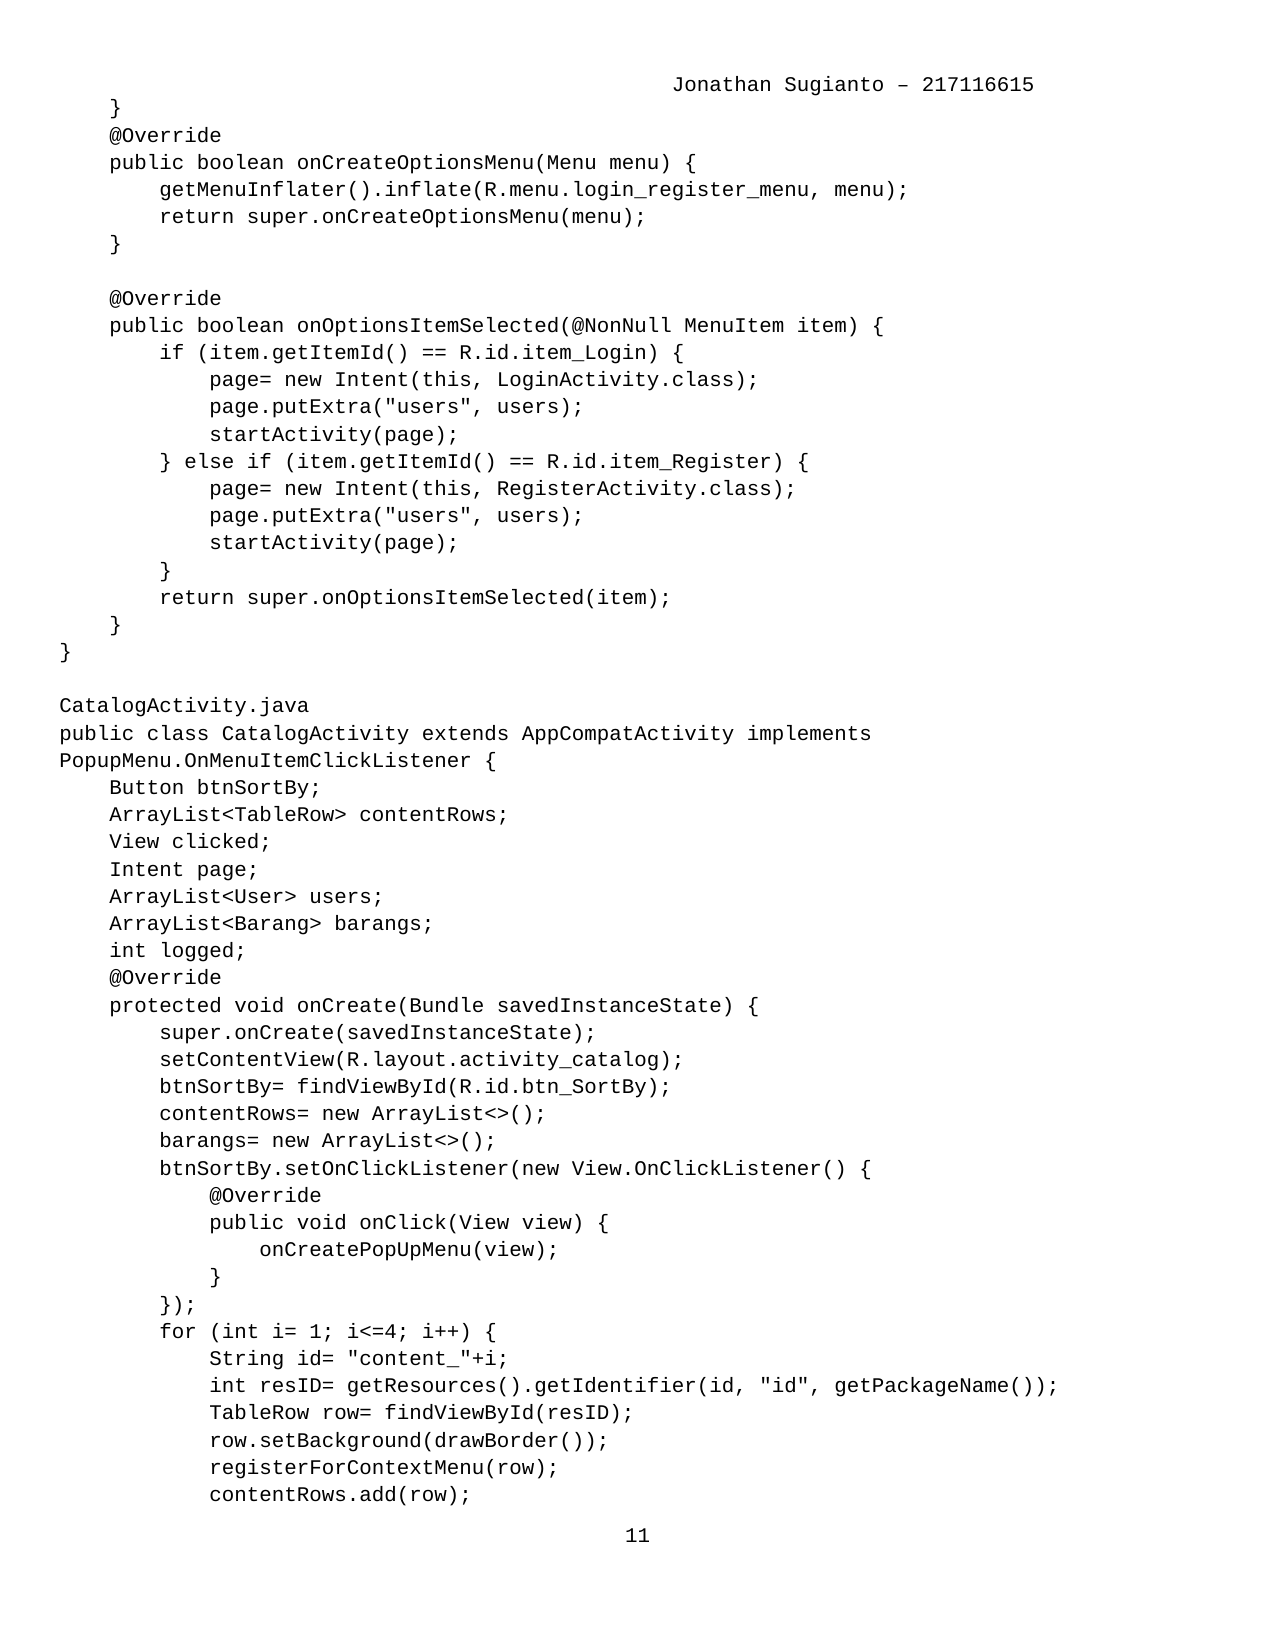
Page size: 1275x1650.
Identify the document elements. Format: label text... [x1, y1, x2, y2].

text if (item.getItemId() == R.id.item_Login) { [59, 342, 1216, 366]
text } [59, 641, 1216, 665]
text }); [59, 1294, 1216, 1317]
text public void onClick(View view) { [59, 1212, 1216, 1236]
text } else if (item.getItemId() == R.id.item_Register) { [59, 451, 1216, 474]
text ArrayList<Barang> barangs; [59, 913, 1216, 937]
text CatalogActivity.java [59, 696, 1216, 719]
text } [59, 1266, 1216, 1290]
text btnSortBy= findViewById(R.id.btn_SortBy); [59, 1076, 1216, 1100]
text page= new Intent(this, LoginActivity.class); [59, 369, 1216, 393]
text String id= "content_"+i; [59, 1348, 1216, 1372]
text public boolean onOptionsItemSelected(@NonNull MenuItem item) { [59, 315, 1216, 338]
text page.putExtra("users", users); [59, 396, 1216, 420]
text public boolean onCreateOptionsMenu(Menu menu) { [59, 152, 1216, 175]
text registerForContextMenu(row); [59, 1457, 1216, 1480]
text } [59, 233, 1216, 257]
text super.onCreate(savedInstanceState); [59, 1022, 1216, 1045]
text ArrayList<User> users; [59, 886, 1216, 909]
text protected void onCreate(Bundle savedInstanceState) { [59, 994, 1216, 1018]
text return super.onOptionsItemSelected(item); [59, 587, 1216, 610]
text int resID= getResources().getIdentifier(id, "id", getPackageName()); [59, 1375, 1216, 1399]
text setContentView(R.layout.activity_catalog); [59, 1049, 1216, 1073]
text row.setBackground(drawBorder()); [59, 1429, 1216, 1453]
text @Override [59, 124, 1216, 148]
text Intent page; [59, 859, 1216, 882]
text onCreatePopUpMenu(view); [59, 1239, 1216, 1263]
text contentRows.add(row); [59, 1484, 1216, 1508]
text } [59, 614, 1216, 638]
text barangs= new ArrayList<>(); [59, 1131, 1216, 1154]
text ArrayList<TableRow> contentRows; [59, 804, 1216, 828]
text int logged; [59, 940, 1216, 964]
text View clicked; [59, 831, 1216, 855]
text } [59, 97, 1216, 121]
text } [59, 559, 1216, 583]
text @Override [59, 967, 1216, 991]
text startActivity(page); [59, 424, 1216, 447]
text for (int i= 1; i<=4; i++) { [59, 1321, 1216, 1344]
text page= new Intent(this, RegisterActivity.class); [59, 478, 1216, 502]
text @Override [59, 288, 1216, 311]
text return super.onCreateOptionsMenu(menu); [59, 206, 1216, 230]
text btnSortBy.setOnClickListener(new View.OnClickListener() { [59, 1158, 1216, 1181]
text Button btnSortBy; [59, 777, 1216, 801]
text @Override [59, 1185, 1216, 1208]
text public class CatalogActivity extends AppCompatActivity implements PopupMenu.OnMenuItemClickListener { [59, 723, 1216, 773]
text startActivity(page); [59, 532, 1216, 556]
text page.putExtra("users", users); [59, 505, 1216, 529]
text getMenuInflater().inflate(R.menu.login_register_menu, menu); [59, 179, 1216, 203]
text contentRows= new ArrayList<>(); [59, 1103, 1216, 1127]
text TableRow row= findViewById(resID); [59, 1402, 1216, 1426]
